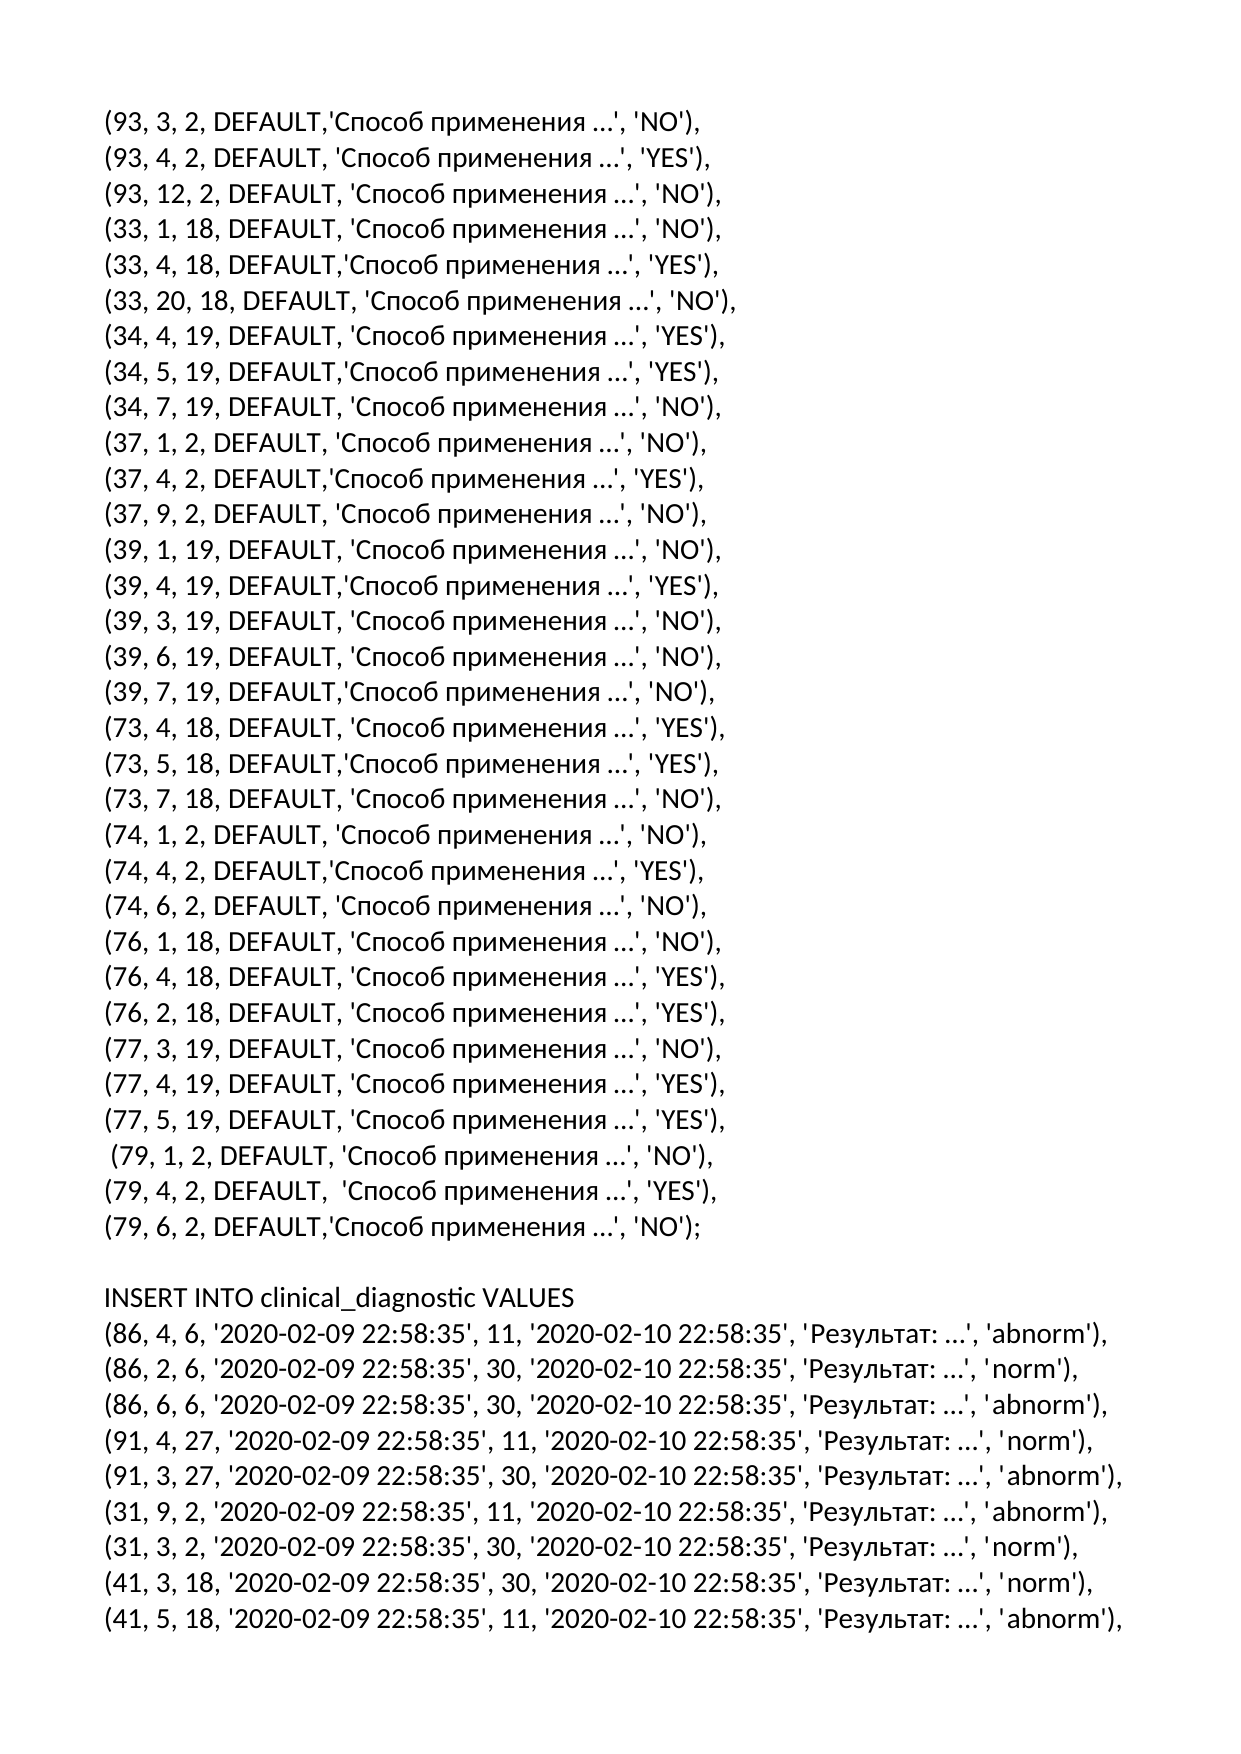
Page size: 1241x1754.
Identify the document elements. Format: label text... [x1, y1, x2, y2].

text (39, 3, 19, DEFAULT, 'Способ применения …', 'NO'), [103, 602, 1152, 638]
text (86, 6, 6, '2020-02-09 22:58:35', 30, '2020-02-10 22:58:35', 'Результат: …', 'abnorm'), [103, 1386, 1152, 1422]
text (77, 4, 19, DEFAULT, 'Способ применения …', 'YES'), [103, 1065, 1152, 1101]
text (31, 3, 2, '2020-02-09 22:58:35', 30, '2020-02-10 22:58:35', 'Результат: …', 'norm'), [103, 1528, 1152, 1564]
text (37, 1, 2, DEFAULT, 'Способ применения …', 'NO'), [103, 424, 1152, 460]
text (33, 4, 18, DEFAULT,'Способ применения …', 'YES'), [103, 246, 1152, 282]
text (74, 4, 2, DEFAULT,'Способ применения …', 'YES'), [103, 852, 1152, 887]
text (39, 1, 19, DEFAULT, 'Способ применения …', 'NO'), [103, 531, 1152, 567]
text (41, 3, 18, '2020-02-09 22:58:35', 30, '2020-02-10 22:58:35', 'Результат: …', 'norm'), [103, 1564, 1152, 1600]
text (73, 4, 18, DEFAULT, 'Способ применения …', 'YES'), [103, 709, 1152, 745]
text (93, 4, 2, DEFAULT, 'Способ применения …', 'YES'), [103, 139, 1152, 175]
text (91, 4, 27, '2020-02-09 22:58:35', 11, '2020-02-10 22:58:35', 'Результат: …', 'norm'), [103, 1422, 1152, 1457]
text (79, 6, 2, DEFAULT,'Способ применения …', 'NO'); [103, 1208, 1152, 1243]
text (76, 2, 18, DEFAULT, 'Способ применения …', 'YES'), [103, 994, 1152, 1030]
text (41, 5, 18, '2020-02-09 22:58:35', 11, '2020-02-10 22:58:35', 'Результат: …', 'abnorm'), [103, 1600, 1152, 1635]
text (79, 4, 2, DEFAULT, 'Способ применения …', 'YES'), [103, 1172, 1152, 1208]
text (79, 1, 2, DEFAULT, 'Способ применения …', 'NO'), [103, 1137, 1152, 1172]
text (86, 2, 6, '2020-02-09 22:58:35', 30, '2020-02-10 22:58:35', 'Результат: …', 'norm'), [103, 1350, 1152, 1386]
text (86, 4, 6, '2020-02-09 22:58:35', 11, '2020-02-10 22:58:35', 'Результат: …', 'abnorm'), [103, 1315, 1152, 1350]
text (37, 4, 2, DEFAULT,'Способ применения …', 'YES'), [103, 460, 1152, 495]
text (74, 6, 2, DEFAULT, 'Способ применения …', 'NO'), [103, 887, 1152, 923]
text INSERT INTO clinical_diagnostic VALUES [103, 1279, 1152, 1315]
text (33, 1, 18, DEFAULT, 'Способ применения …', 'NO'), [103, 210, 1152, 246]
text (39, 4, 19, DEFAULT,'Способ применения …', 'YES'), [103, 567, 1152, 602]
text (93, 12, 2, DEFAULT, 'Способ применения …', 'NO'), [103, 175, 1152, 210]
text (34, 7, 19, DEFAULT, 'Способ применения …', 'NO'), [103, 388, 1152, 424]
text (76, 1, 18, DEFAULT, 'Способ применения …', 'NO'), [103, 923, 1152, 958]
text (37, 9, 2, DEFAULT, 'Способ применения …', 'NO'), [103, 495, 1152, 531]
text (31, 9, 2, '2020-02-09 22:58:35', 11, '2020-02-10 22:58:35', 'Результат: …', 'abnorm'), [103, 1493, 1152, 1528]
text (73, 7, 18, DEFAULT, 'Способ применения …', 'NO'), [103, 780, 1152, 816]
text (93, 3, 2, DEFAULT,'Способ применения …', 'NO'), [103, 103, 1152, 139]
text (76, 4, 18, DEFAULT, 'Способ применения …', 'YES'), [103, 958, 1152, 994]
text (77, 3, 19, DEFAULT, 'Способ применения …', 'NO'), [103, 1030, 1152, 1065]
text (91, 3, 27, '2020-02-09 22:58:35', 30, '2020-02-10 22:58:35', 'Результат: …', 'abnorm'), [103, 1457, 1152, 1493]
text (73, 5, 18, DEFAULT,'Способ применения …', 'YES'), [103, 745, 1152, 780]
text (39, 7, 19, DEFAULT,'Способ применения …', 'NO'), [103, 673, 1152, 709]
text (39, 6, 19, DEFAULT, 'Способ применения …', 'NO'), [103, 638, 1152, 673]
text (77, 5, 19, DEFAULT, 'Способ применения …', 'YES'), [103, 1101, 1152, 1137]
text (33, 20, 18, DEFAULT, 'Способ применения …', 'NO'), [103, 282, 1152, 317]
text (74, 1, 2, DEFAULT, 'Способ применения …', 'NO'), [103, 816, 1152, 852]
text (34, 4, 19, DEFAULT, 'Способ применения …', 'YES'), [103, 317, 1152, 353]
text (34, 5, 19, DEFAULT,'Способ применения …', 'YES'), [103, 353, 1152, 388]
